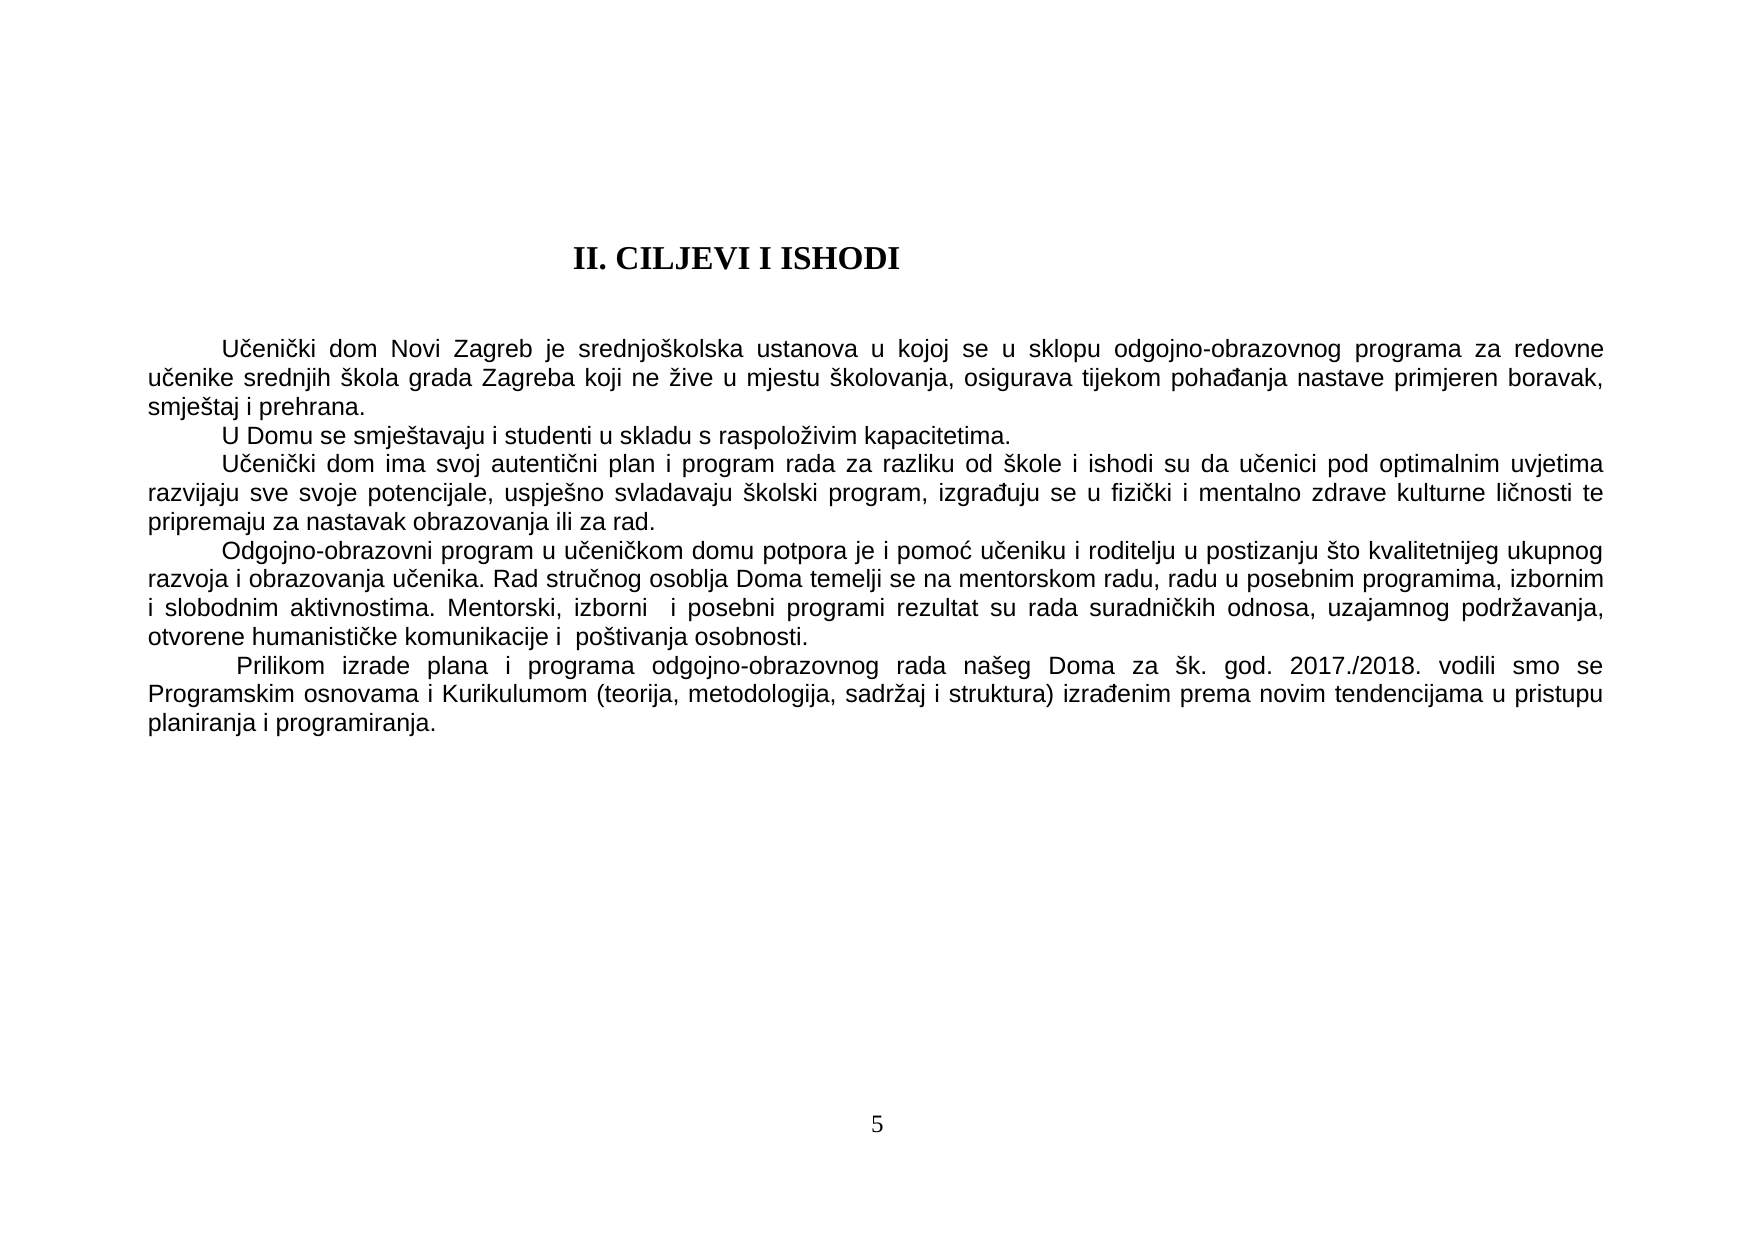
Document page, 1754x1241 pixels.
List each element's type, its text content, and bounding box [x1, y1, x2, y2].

text Prilikom izrade plana i programa odgojno-obrazovnog rada našeg Doma za šk. god. 2017./2018. vodili smo se Programskim osnovama i Kurikulumom (teorija, metodologija, sadržaj i struktura) izrađenim prema novim tendencijama u pristupu planiranja i programiranja. [148, 651, 1606, 737]
text II. CILJEVI I ISHODI [148, 239, 1606, 277]
text Učenički dom ima svoj autentični plan i program rada za razliku od škole i ishodi su da učenici pod optimalnim uvjetima razvijaju sve svoje potencijale, uspješno svladavaju školski program, izgrađuju se u fizički i mentalno zdrave kulturne ličnosti te pripremaju za nastavak obrazovanja ili za rad. [148, 449, 1606, 536]
text U Domu se smještavaju i studenti u skladu s raspoloživim kapacitetima. [148, 421, 1606, 449]
text Učenički dom Novi Zagreb je srednjoškolska ustanova u kojoj se u sklopu odgojno-obrazovnog programa za redovne učenike srednjih škola grada Zagreba koji ne žive u mjestu školovanja, osigurava tijekom pohađanja nastave primjeren boravak, smještaj i prehrana. [148, 334, 1606, 421]
text Odgojno-obrazovni program u učeničkom domu potpora je i pomoć učeniku i roditelju u postizanju što kvalitetnijeg ukupnog razvoja i obrazovanja učenika. Rad stručnog osoblja Doma temelji se na mentorskom radu, radu u posebnim programima, izbornim i slobodnim aktivnostima. Mentorski, izborni i posebni programi rezultat su rada suradničkih odnosa, uzajamnog podržavanja, otvorene humanističke komunikacije i poštivanja osobnosti. [148, 536, 1606, 651]
